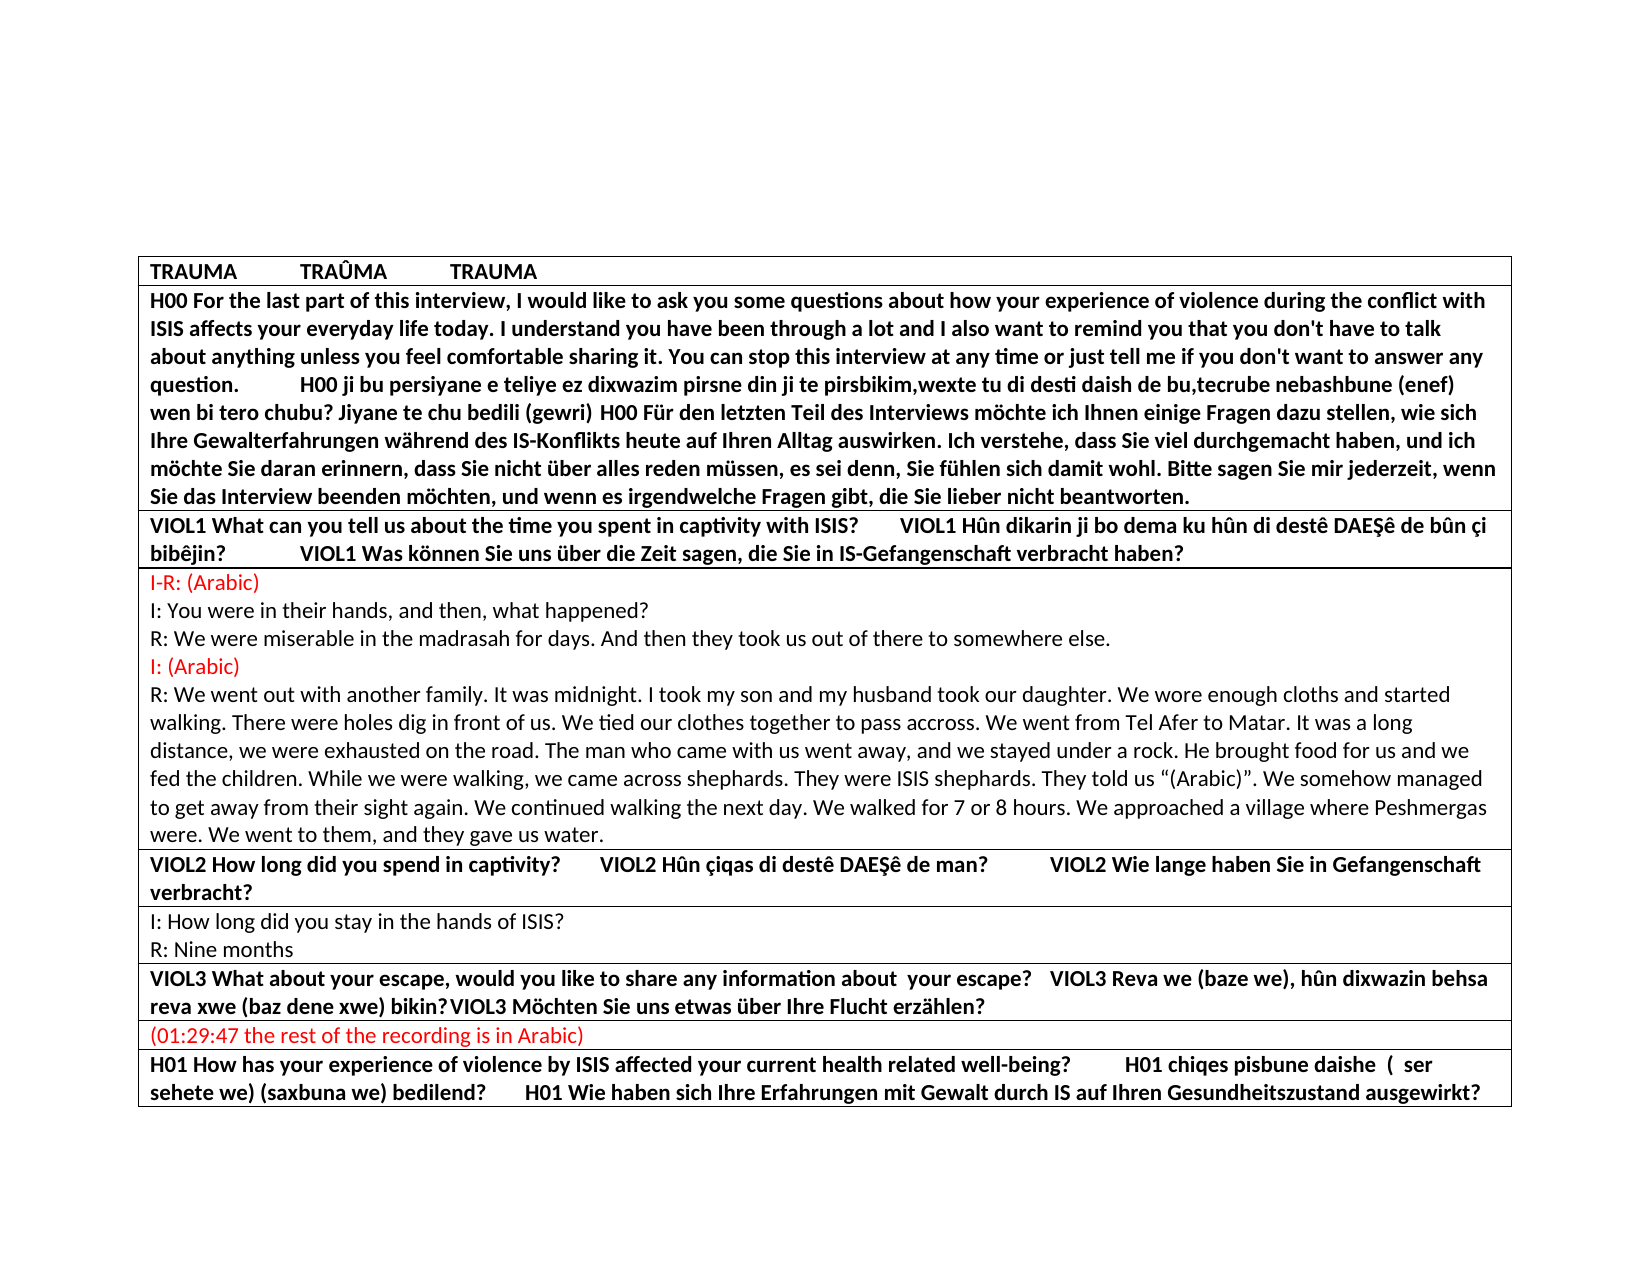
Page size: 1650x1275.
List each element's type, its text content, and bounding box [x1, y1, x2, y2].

table_cell H00 For the last part of this interview, I would like to ask you some questions about how your experience of violence during the conflict with ISIS affects your everyday life today. I understand you have been through a lot and I also want to remind you that you don't have to talk about anything unless you feel comfortable sharing it. You can stop this interview at any time or just tell me if you don't want to answer any question. H00 ji bu persiyane e teliye ez dixwazim pirsne din ji te pirsbikim,wexte tu di desti daish de bu,tecrube nebashbune (enef) wen bi tero chubu? Jiyane te chu bedili (gewri) H00 Für den letzten Teil des Interviews möchte ich Ihnen einige Fragen dazu stellen, wie sich Ihre Gewalterfahrungen während des IS-Konflikts heute auf Ihren Alltag auswirken. Ich verstehe, dass Sie viel durchgemacht haben, und ich möchte Sie daran erinnern, dass Sie nicht über alles reden müssen, es sei denn, Sie fühlen sich damit wohl. Bitte sagen Sie mir jederzeit, wenn Sie das Interview beenden möchten, und wenn es irgendwelche Fragen gibt, die Sie lieber nicht beantworten. [139, 286, 1511, 510]
table_cell VIOL2 How long did you spend in captivity? VIOL2 Hûn çiqas di destê DAEŞê de man? VIOL2 Wie lange haben Sie in Gefangenschaft verbracht? [139, 850, 1511, 906]
table_cell VIOL3 What about your escape, would you like to share any information about your escape? VIOL3 Reva we (baze we), hûn dixwazin behsa reva xwe (baz dene xwe) bikin? VIOL3 Möchten Sie uns etwas über Ihre Flucht erzählen? [139, 964, 1511, 1020]
table_cell I-R: (Arabic) I: You were in their hands, and then, what happened? R: We were miserable in the madrasah for days. And then they took us out of there to somewhere else. I: (Arabic) R: We went out with another family. It was midnight. I took my son and my husband took our daughter. We wore enough cloths and started walking. There were holes dig in front of us. We tied our clothes together to pass accross. We went from Tel Afer to Matar. It was a long distance, we were exhausted on the road. The man who came with us went away, and we stayed under a rock. He brought food for us and we fed the children. While we were walking, we came across shephards. They were ISIS shephards. They told us “(Arabic)”. We somehow managed to get away from their sight again. We continued walking the next day. We walked for 7 or 8 hours. We approached a village where Peshmergas were. We went to them, and they gave us water. [139, 569, 1511, 849]
table_cell H01 How has your experience of violence by ISIS affected your current health related well-being? H01 chiqes pisbune daishe ( ser sehete we) (saxbuna we) bedilend? H01 Wie haben sich Ihre Erfahrungen mit Gewalt durch IS auf Ihren Gesundheitszustand ausgewirkt? [139, 1050, 1511, 1106]
table_header TRAUMA TRAÛMA TRAUMA [139, 257, 1511, 285]
table_cell VIOL1 What can you tell us about the time you spent in captivity with ISIS? VIOL1 Hûn dikarin ji bo dema ku hûn di destê DAEŞê de bûn çi bibêjin? VIOL1 Was können Sie uns über die Zeit sagen, die Sie in IS-Gefangenschaft verbracht haben? [139, 511, 1511, 567]
table_cell I: How long did you stay in the hands of ISIS? R: Nine months [139, 907, 1511, 963]
table_cell (01:29:47 the rest of the recording is in Arabic) [139, 1021, 1511, 1049]
